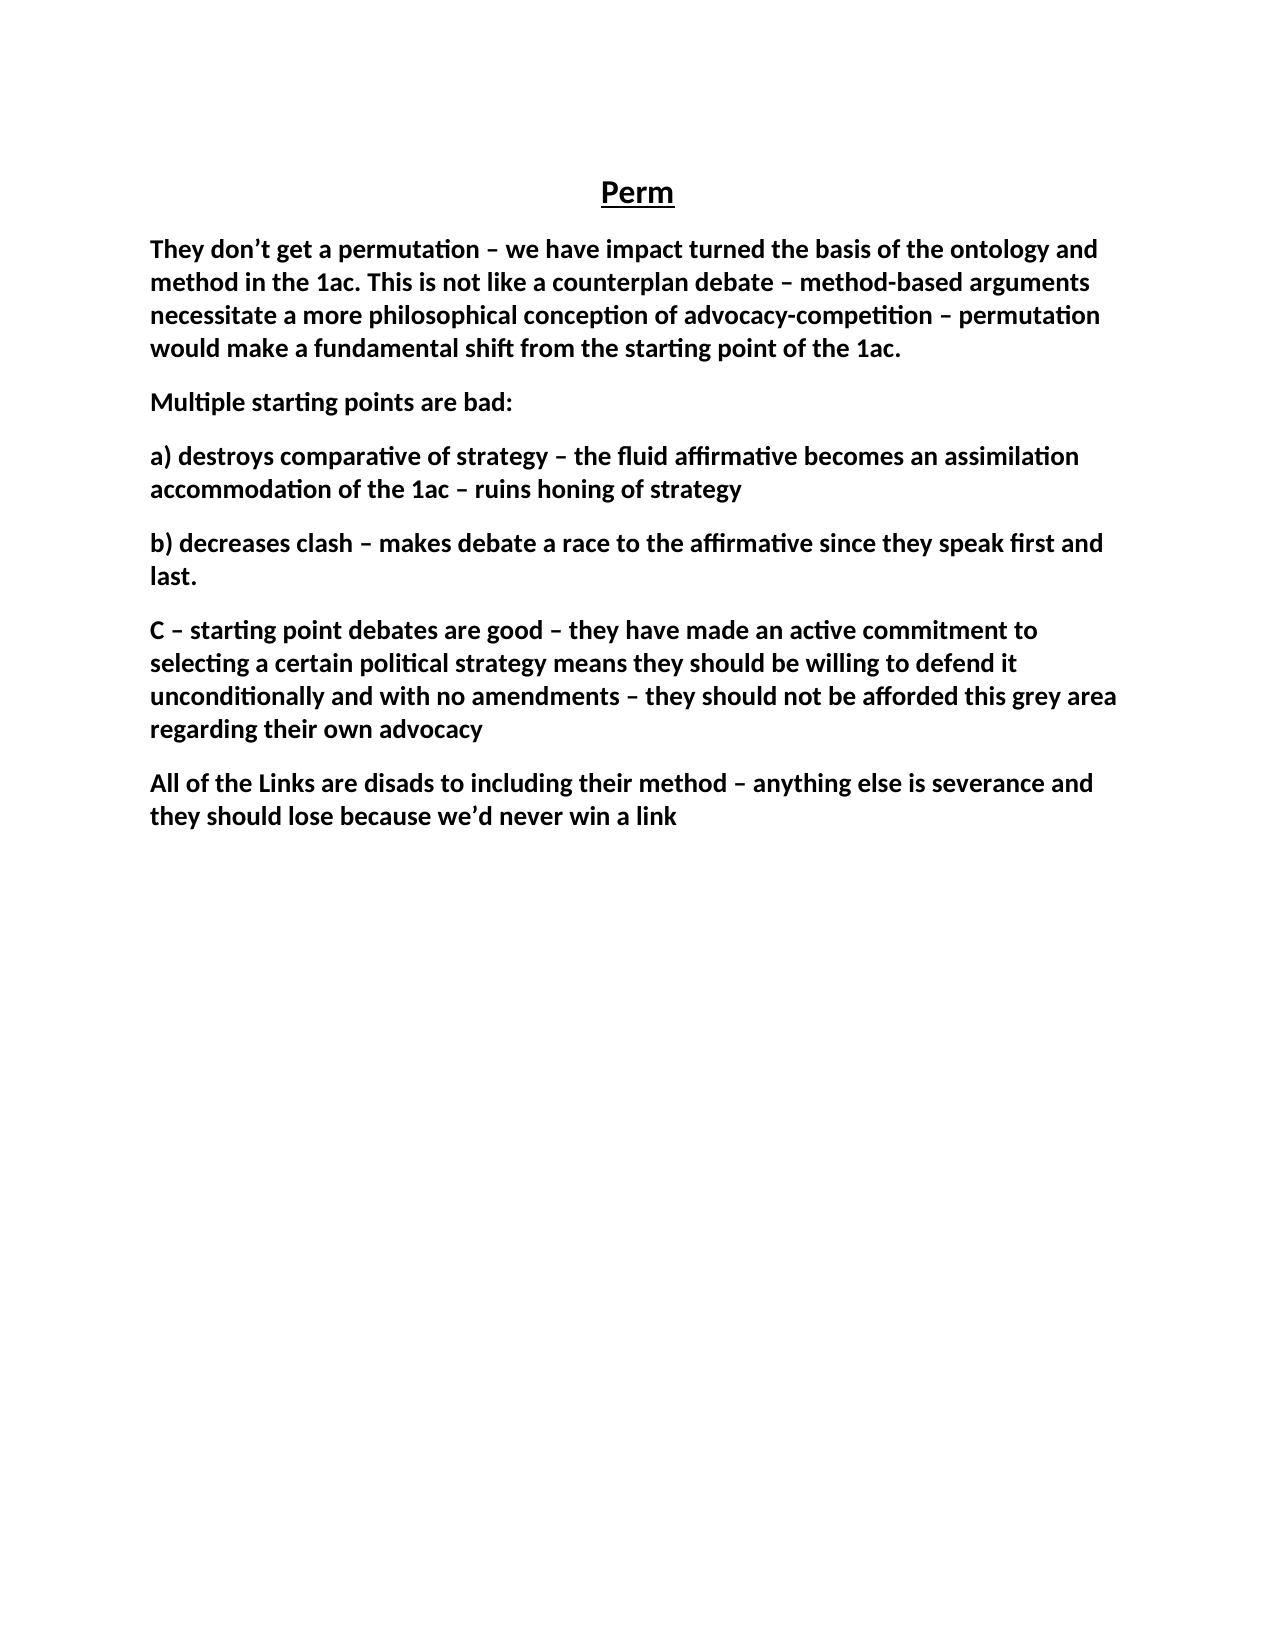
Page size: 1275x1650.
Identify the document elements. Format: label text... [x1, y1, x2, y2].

subtitle All of the Links are disads to including their method – anything else is severance and they should lose because we’d never win a link [150, 766, 1125, 832]
subtitle They don’t get a permutation – we have impact turned the basis of the ontology and method in the 1ac. This is not like a counterplan debate – method-based arguments necessitate a more philosophical conception of advocacy-competition – permutation would make a fundamental shift from the starting point of the 1ac. [150, 232, 1125, 364]
subtitle Multiple starting points are bad: [150, 385, 1125, 418]
subtitle a) destroys comparative of strategy – the fluid affirmative becomes an assimilation accommodation of the 1ac – ruins honing of strategy [150, 439, 1125, 505]
subtitle Perm [150, 171, 1125, 212]
subtitle b) decreases clash – makes debate a race to the affirmative since they speak first and last. [150, 526, 1125, 592]
subtitle C – starting point debates are good – they have made an active commitment to selecting a certain political strategy means they should be willing to defend it unconditionally and with no amendments – they should not be afforded this grey area regarding their own advocacy [150, 613, 1125, 745]
